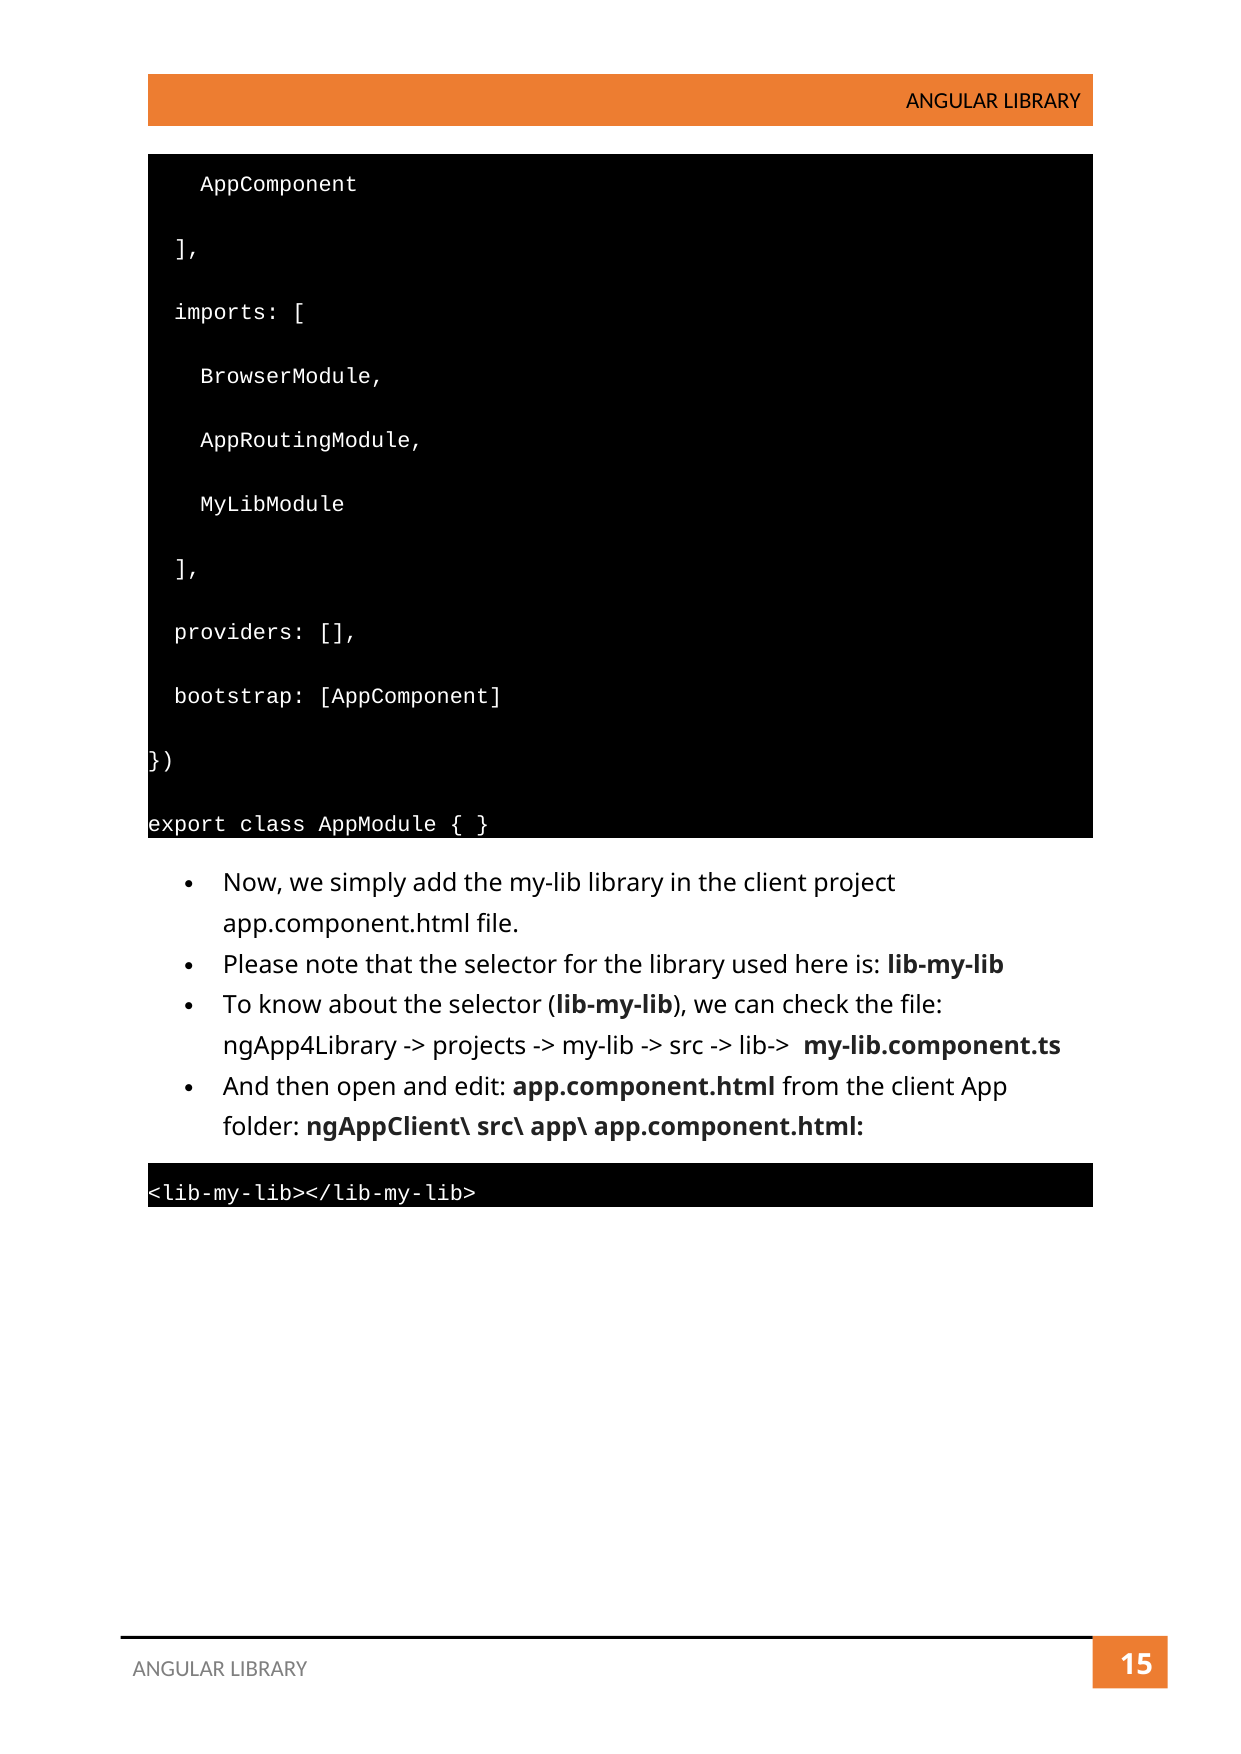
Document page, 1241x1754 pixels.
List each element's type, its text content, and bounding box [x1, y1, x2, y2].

text bootstrap: [AppComponent] [148, 666, 1093, 710]
list And then open and edit: app.component.html from the client App folder: ngAppClient\ src\ app\ app.component.html: [185, 1062, 1093, 1143]
list Please note that the selector for the library used here is: lib-my-lib [185, 940, 1093, 980]
text providers: [], [148, 602, 1093, 646]
text ], [148, 218, 1093, 262]
text ], [148, 538, 1093, 582]
text imports: [ [148, 282, 1093, 326]
text export class AppModule { } [148, 794, 1093, 838]
text }) [148, 730, 1093, 774]
text <lib-my-lib></lib-my-lib> [148, 1163, 1093, 1207]
list To know about the selector (lib-my-lib), we can check the file: ngApp4Library -> projects -> my-lib -> src -> lib-> my-lib.component.ts [185, 980, 1093, 1062]
text AppComponent [148, 154, 1093, 197]
text MyLibModule [148, 474, 1093, 518]
text BrowserModule, [148, 346, 1093, 390]
text AppRoutingModule, [148, 410, 1093, 454]
list Now, we simply add the my-lib library in the client project app.component.html file. [185, 858, 1093, 940]
